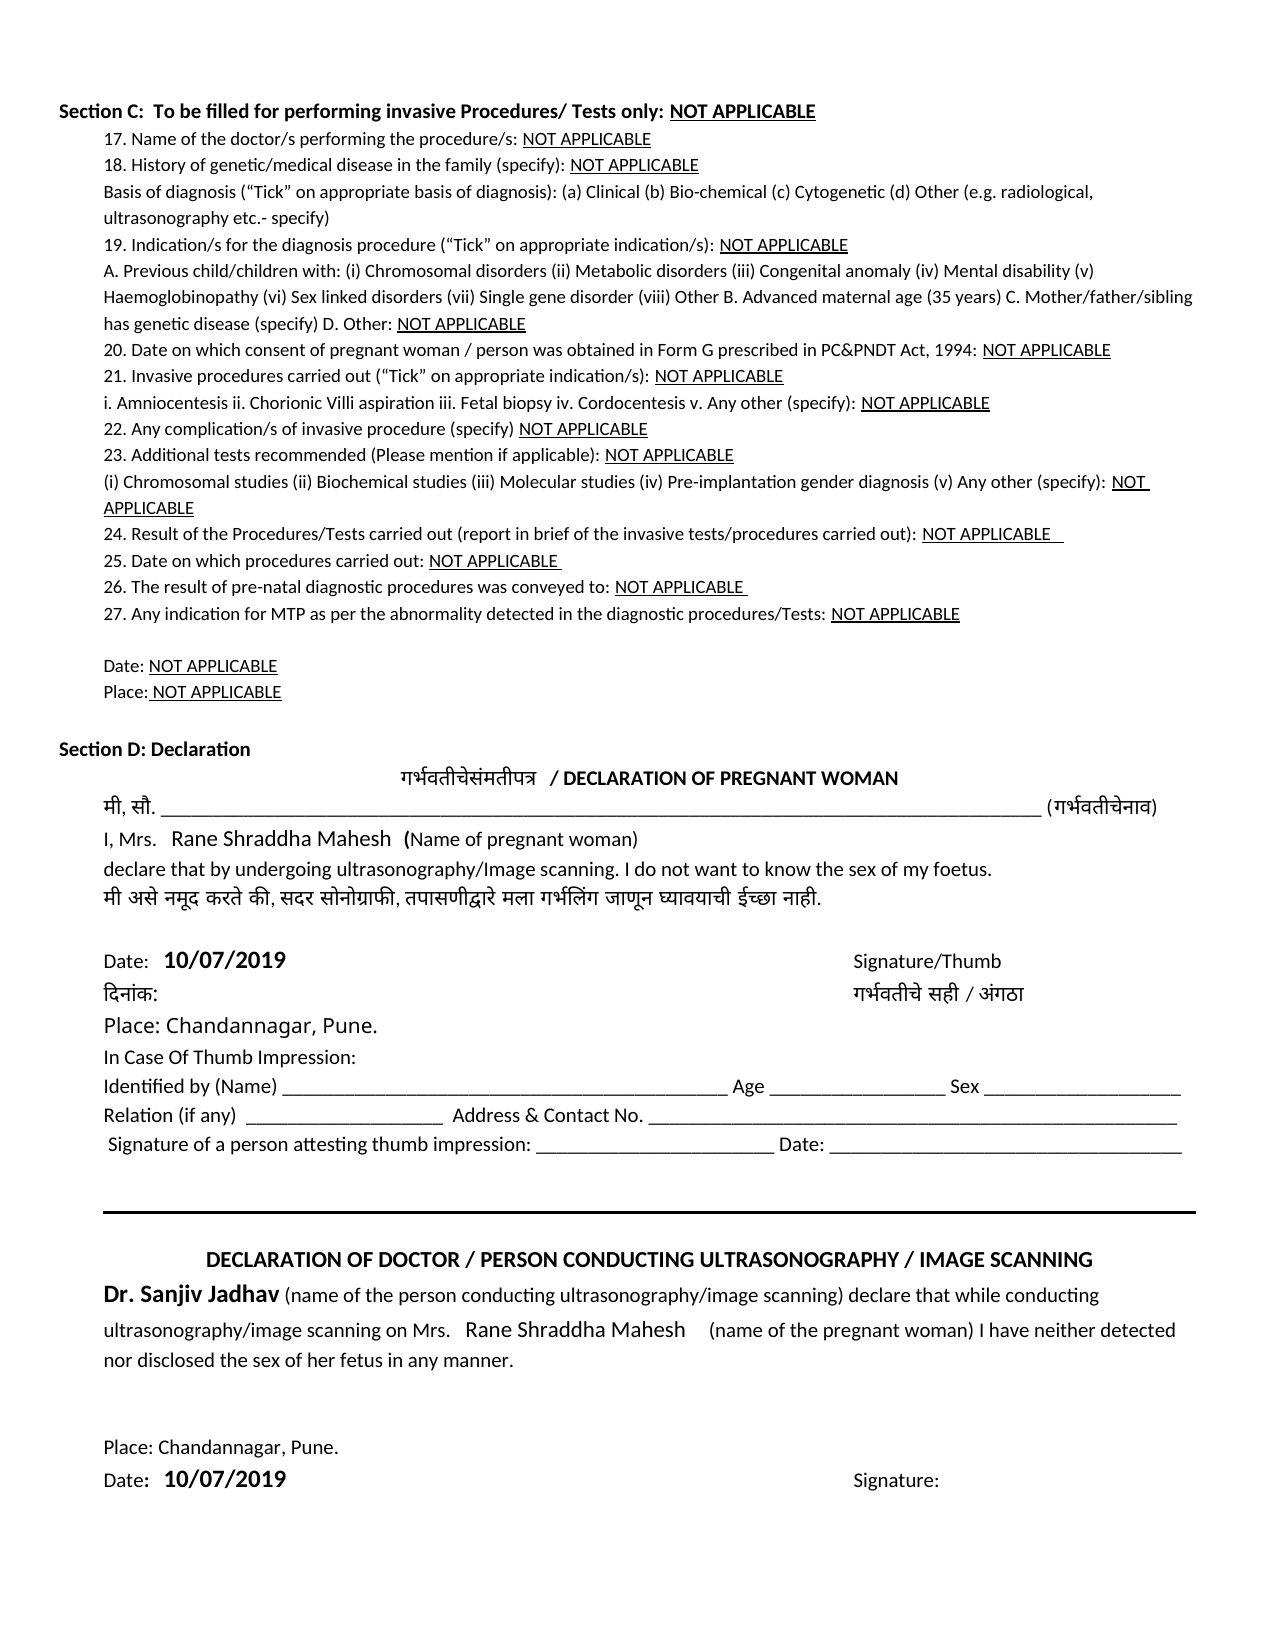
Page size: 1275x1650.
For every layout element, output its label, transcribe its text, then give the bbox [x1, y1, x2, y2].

text Date: NOT APPLICABLE [103, 654, 1196, 677]
text 24. Result of the Procedures/Tests carried out (report in brief of the invasive tests/procedures carried out): NOT APPLICABLE [103, 523, 1196, 546]
text (i) Chromosomal studies (ii) Biochemical studies (iii) Molecular studies (iv) Pre-implantation gender diagnosis (v) Any other (specify): NOT APPLICABLE [103, 470, 1196, 519]
text 20. Date on which consent of pregnant woman / person was obtained in Form G prescribed in PC&PNDT Act, 1994: NOT APPLICABLE [103, 338, 1196, 361]
text Place: Chandannagar, Pune. [103, 1434, 1196, 1459]
text declare that by undergoing ultrasonography/Image scanning. I do not want to know the sex of my foetus. [103, 856, 1196, 882]
text I, Mrs. (Name of pregnant woman) [103, 824, 1196, 852]
text Identified by (Name) ___________________________________________ Age _________________ Sex ___________________ [103, 1073, 1196, 1098]
text 18. History of genetic/medical disease in the family (specify): NOT APPLICABLE [103, 154, 1196, 177]
text 19. Indication/s for the diagnosis procedure (“Tick” on appropriate indication/s): NOT APPLICABLE [103, 233, 1196, 256]
text 26. The result of pre-natal diagnostic procedures was conveyed to: NOT APPLICABLE [103, 575, 1196, 598]
text दिनांक: गर्भवतीचे सही / अंगठा [103, 979, 1196, 1007]
text Date: Signature/Thumb [103, 944, 1196, 974]
text Relation (if any) ___________________ Address & Contact No. ___________________________________________________ [103, 1102, 1196, 1128]
text A. Previous child/children with: (i) Chromosomal disorders (ii) Metabolic disorders (iii) Congenital anomaly (iv) Mental disability (v) Haemoglobinopathy (vi) Sex linked disorders (vii) Single gene disorder (viii) Other B. Advanced maternal age (35 years) C. Mother/father/sibling has genetic disease (specify) D. Other: NOT APPLICABLE [103, 259, 1196, 335]
text Dr. Sanjiv Jadhav (name of the person conducting ultrasonography/image scanning) declare that while conducting ultrasonography/image scanning on Mrs. (name of the pregnant woman) I have neither detected nor disclosed the sex of her fetus in any manner. [103, 1278, 1196, 1372]
text Section D: Declaration [59, 736, 1196, 762]
text 21. Invasive procedures carried out (“Tick” on appropriate indication/s): NOT APPLICABLE [103, 364, 1196, 387]
text 23. Additional tests recommended (Please mention if applicable): NOT APPLICABLE [103, 443, 1196, 466]
text Section C: To be filled for performing invasive Procedures/ Tests only: NOT APPLICABLE [0, 98, 1275, 123]
text Date: Signature: [103, 1463, 1196, 1494]
text गर्भवतीचेसंमतीपत्र / DECLARATION OF PREGNANT WOMAN [103, 765, 1196, 791]
text In Case Of Thumb Impression: [103, 1044, 1196, 1069]
text Basis of diagnosis (“Tick” on appropriate basis of diagnosis): (a) Clinical (b) Bio-chemical (c) Cytogenetic (d) Other (e.g. radiological, ultrasonography etc.- specify) [103, 180, 1196, 229]
text 22. Any complication/s of invasive procedure (specify) NOT APPLICABLE [103, 417, 1196, 440]
text 27. Any indication for MTP as per the abnormality detected in the diagnostic procedures/Tests: NOT APPLICABLE [103, 602, 1196, 624]
text Place: Chandannagar, Pune. [103, 1011, 1196, 1040]
text Signature of a person attesting thumb impression: _______________________ Date: __________________________________ [103, 1131, 1196, 1211]
text 25. Date on which procedures carried out: NOT APPLICABLE [103, 549, 1196, 572]
text i. Amniocentesis ii. Chorionic Villi aspiration iii. Fetal biopsy iv. Cordocentesis v. Any other (specify): NOT APPLICABLE [103, 391, 1196, 414]
text Place: NOT APPLICABLE [103, 681, 1196, 704]
text मी असे नमूद करते की, सदर सोनोग्राफी, तपासणीद्वारे मला गर्भलिंग जाणून घ्यावयाची ईच्छा नाही. [103, 885, 1196, 911]
text DECLARATION OF DOCTOR / PERSON CONDUCTING ULTRASONOGRAPHY / IMAGE SCANNING [103, 1246, 1196, 1273]
text मी, सौ. _____________________________________________________________________________________ (गर्भवतीचेनाव) [103, 794, 1196, 820]
text 17. Name of the doctor/s performing the procedure/s: NOT APPLICABLE [103, 127, 1196, 150]
